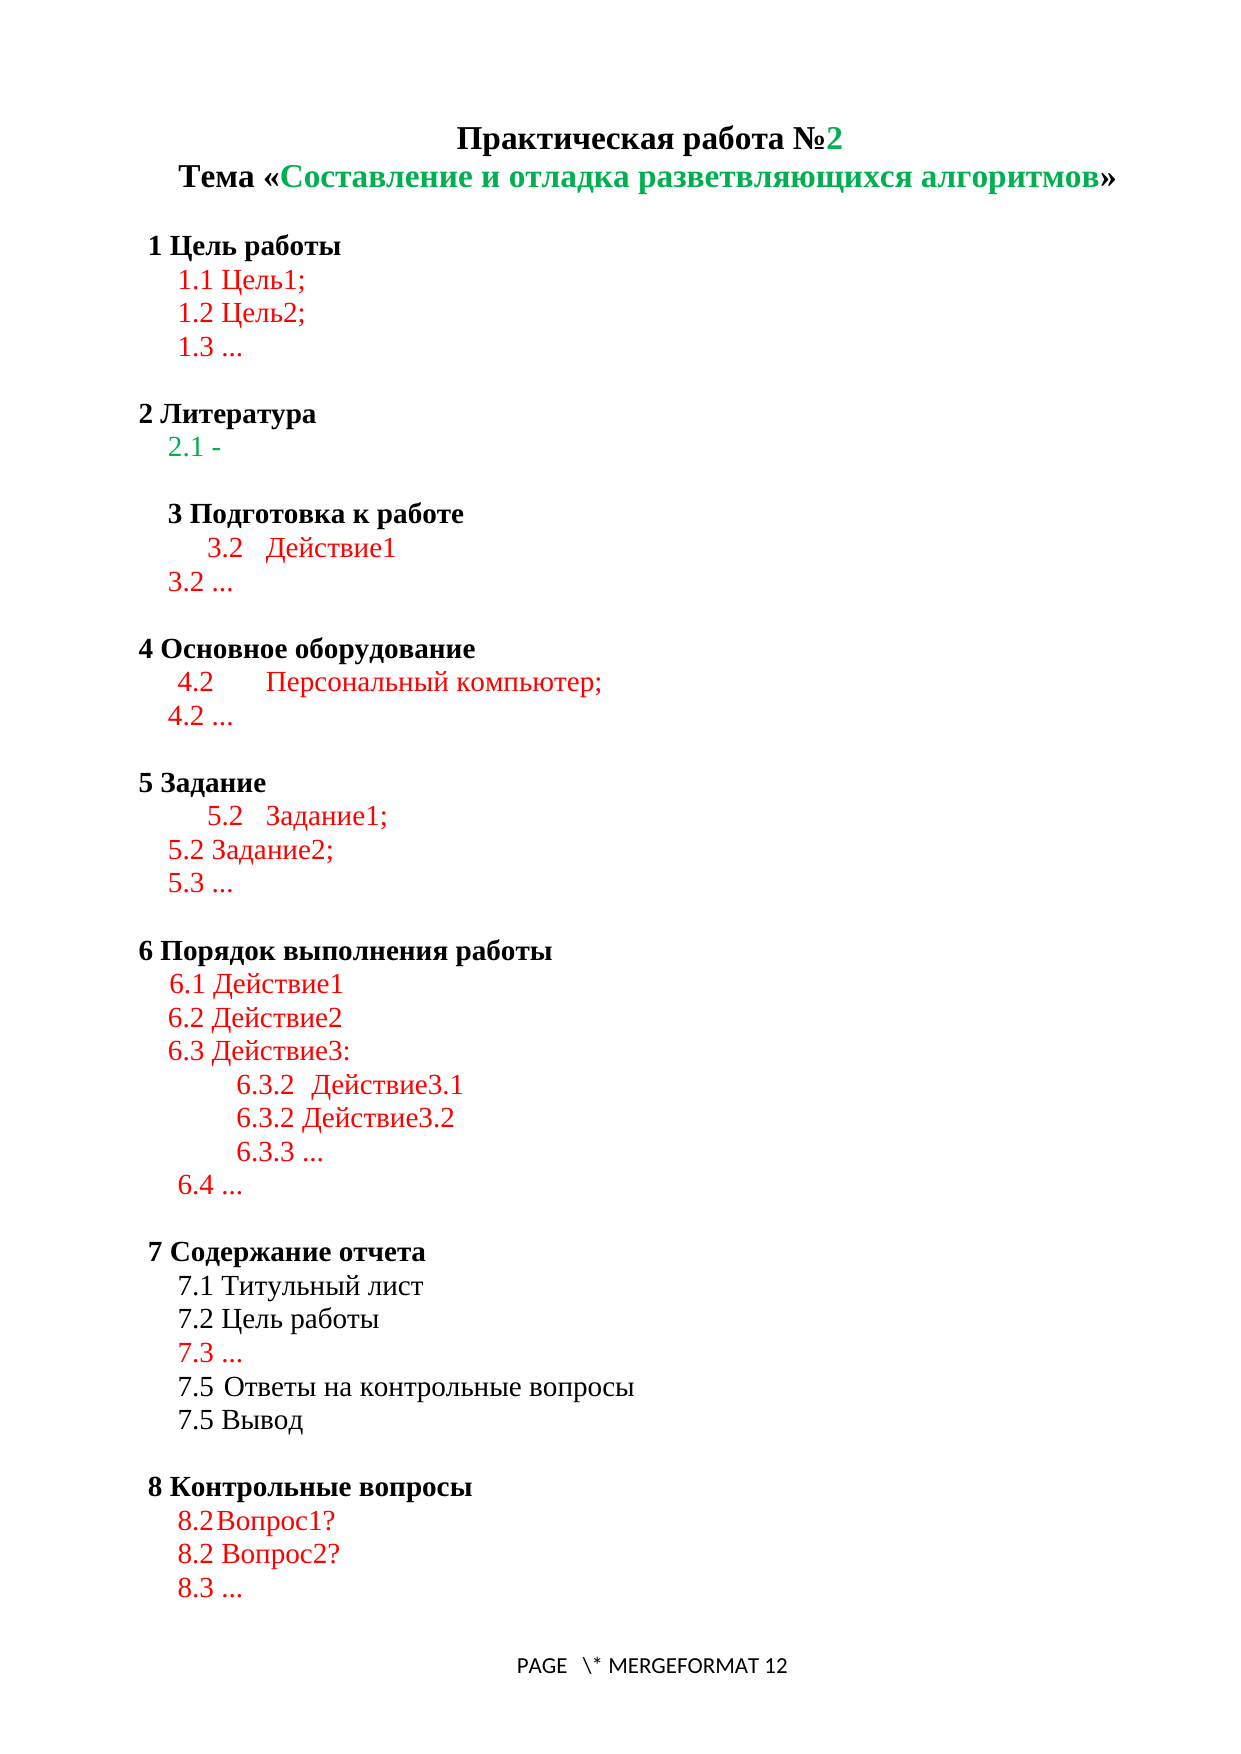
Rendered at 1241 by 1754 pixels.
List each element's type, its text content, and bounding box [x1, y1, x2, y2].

text 6.3.2 Действие3.2 [236, 1100, 1181, 1134]
text 4 Основное оборудование [138, 631, 1181, 664]
text 6.1 Действие1 [169, 966, 1181, 1000]
text 5.3 ... [168, 866, 1181, 899]
text 6.2 Действие2 [168, 1000, 1181, 1033]
text 7.2 Цель работы [177, 1302, 1181, 1335]
text 6.3 Действие3: [168, 1033, 1181, 1067]
text Тема «Составление и отладка разветвляющихся алгоритмов» [118, 156, 1177, 195]
text 1 Цель работы [118, 228, 1181, 262]
text 6.4 ... [177, 1167, 1181, 1201]
list Задание1; [207, 798, 1181, 832]
text 5.2 Задание2; [168, 832, 1181, 866]
text Практическая работа №2 [118, 118, 1181, 156]
text 4.2 ... [168, 698, 1181, 731]
text 3.2 ... [168, 564, 1181, 597]
text 7 Содержание отчета [148, 1234, 1181, 1268]
text 6.3.3 ... [236, 1134, 1181, 1167]
text 6 Порядок выполнения работы [138, 933, 1181, 966]
text 1.2 Цель2; [177, 295, 1181, 329]
text 2 Литература [138, 396, 1181, 429]
list Действие3.1 [236, 1067, 1181, 1100]
text 7.5 Вывод [177, 1402, 1181, 1436]
text 7.1 Титульный лист [118, 1268, 1181, 1302]
text 1.1 Цель1; [177, 262, 1181, 295]
text 1.3 ... [118, 329, 1181, 362]
list Ответы на контрольные вопросы [177, 1369, 1181, 1402]
text 8 Контрольные вопросы [148, 1469, 1181, 1503]
text 8.2 Вопрос2? [177, 1536, 1181, 1570]
text 8.3 ... [177, 1570, 1181, 1603]
list Вопрос1? [177, 1503, 1181, 1536]
text 7.3 ... [177, 1335, 1181, 1369]
text 5 Задание [138, 765, 1181, 798]
text 3 Подготовка к работе [168, 497, 1181, 530]
list Действие1 [207, 530, 1181, 564]
list Персональный компьютер; [177, 664, 1181, 698]
text 2.1 - [168, 429, 1181, 463]
